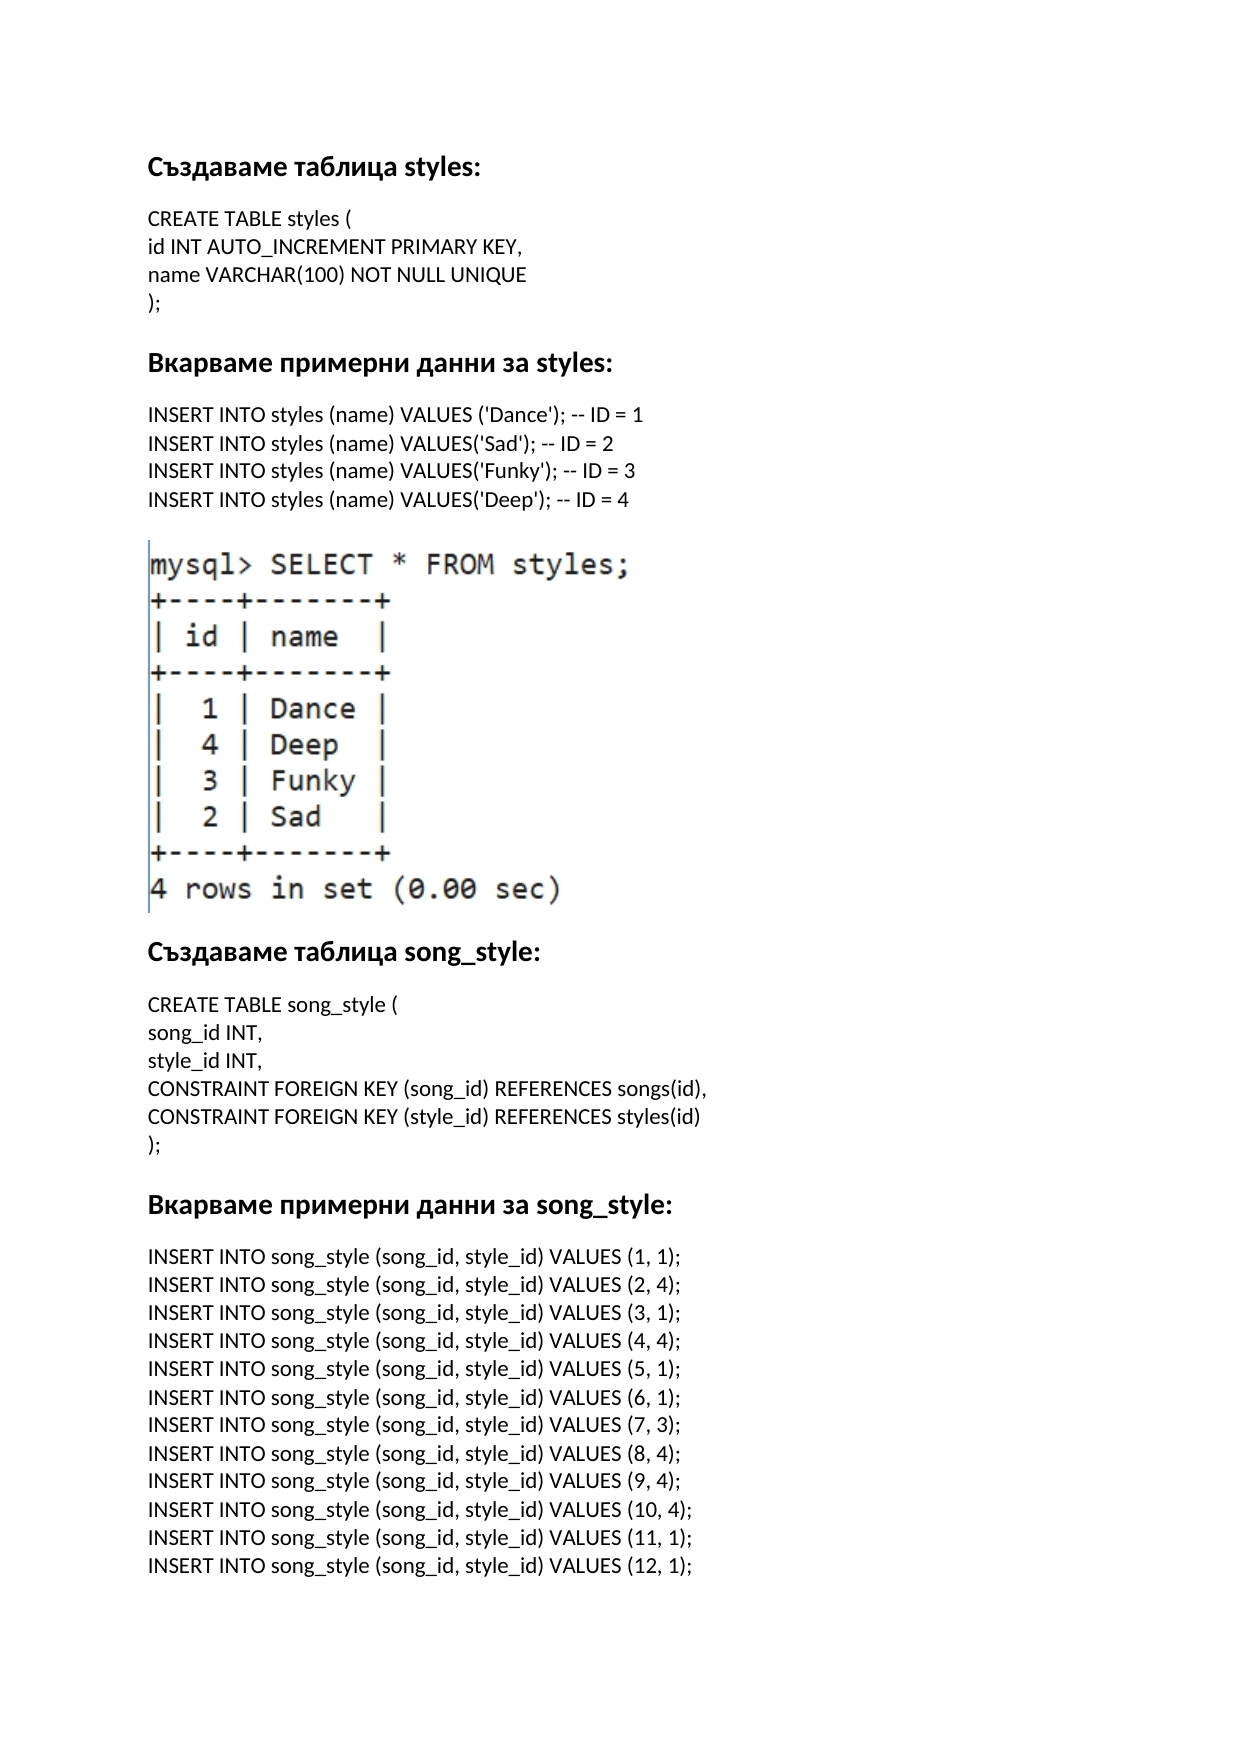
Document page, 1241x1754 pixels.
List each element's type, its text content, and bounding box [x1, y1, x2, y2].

picture [147, 540, 654, 913]
text INSERT INTO song_style (song_id, style_id) VALUES (12, 1); [148, 1551, 1093, 1579]
text style_id INT, [148, 1046, 1093, 1074]
text ); [148, 1130, 1093, 1158]
text CREATE TABLE song_style ( [148, 990, 1093, 1018]
text ); [148, 288, 1093, 316]
text CONSTRAINT FOREIGN KEY (style_id) REFERENCES styles(id) [148, 1102, 1093, 1130]
text INSERT INTO song_style (song_id, style_id) VALUES (5, 1); [148, 1354, 1093, 1383]
text Създаваме таблица song_style: [148, 933, 1093, 969]
text Вкарваме примерни данни за song_style: [148, 1186, 1093, 1222]
text INSERT INTO song_style (song_id, style_id) VALUES (6, 1); [148, 1383, 1093, 1411]
text INSERT INTO song_style (song_id, style_id) VALUES (2, 4); [148, 1271, 1093, 1298]
text INSERT INTO styles (name) VALUES('Funky'); -- ID = 3 [148, 457, 1093, 485]
text Вкарваме примерни данни за styles: [148, 344, 1093, 380]
text INSERT INTO styles (name) VALUES('Deep'); -- ID = 4 [148, 485, 1093, 513]
text INSERT INTO song_style (song_id, style_id) VALUES (1, 1); [148, 1242, 1093, 1271]
text INSERT INTO styles (name) VALUES ('Dance'); -- ID = 1 [148, 401, 1093, 429]
text INSERT INTO song_style (song_id, style_id) VALUES (4, 4); [148, 1327, 1093, 1354]
text CONSTRAINT FOREIGN KEY (song_id) REFERENCES songs(id), [148, 1074, 1093, 1102]
text id INT AUTO_INCREMENT PRIMARY KEY, [148, 232, 1093, 260]
text INSERT INTO song_style (song_id, style_id) VALUES (7, 3); [148, 1411, 1093, 1439]
text INSERT INTO styles (name) VALUES('Sad'); -- ID = 2 [148, 429, 1093, 457]
text INSERT INTO song_style (song_id, style_id) VALUES (11, 1); [148, 1523, 1093, 1551]
text INSERT INTO song_style (song_id, style_id) VALUES (3, 1); [148, 1298, 1093, 1327]
text Създаваме таблица styles: [148, 148, 1093, 183]
text INSERT INTO song_style (song_id, style_id) VALUES (10, 4); [148, 1495, 1093, 1523]
text song_id INT, [148, 1018, 1093, 1046]
text INSERT INTO song_style (song_id, style_id) VALUES (9, 4); [148, 1467, 1093, 1495]
text name VARCHAR(100) NOT NULL UNIQUE [148, 260, 1093, 288]
text INSERT INTO song_style (song_id, style_id) VALUES (8, 4); [148, 1439, 1093, 1467]
text CREATE TABLE styles ( [148, 204, 1093, 232]
